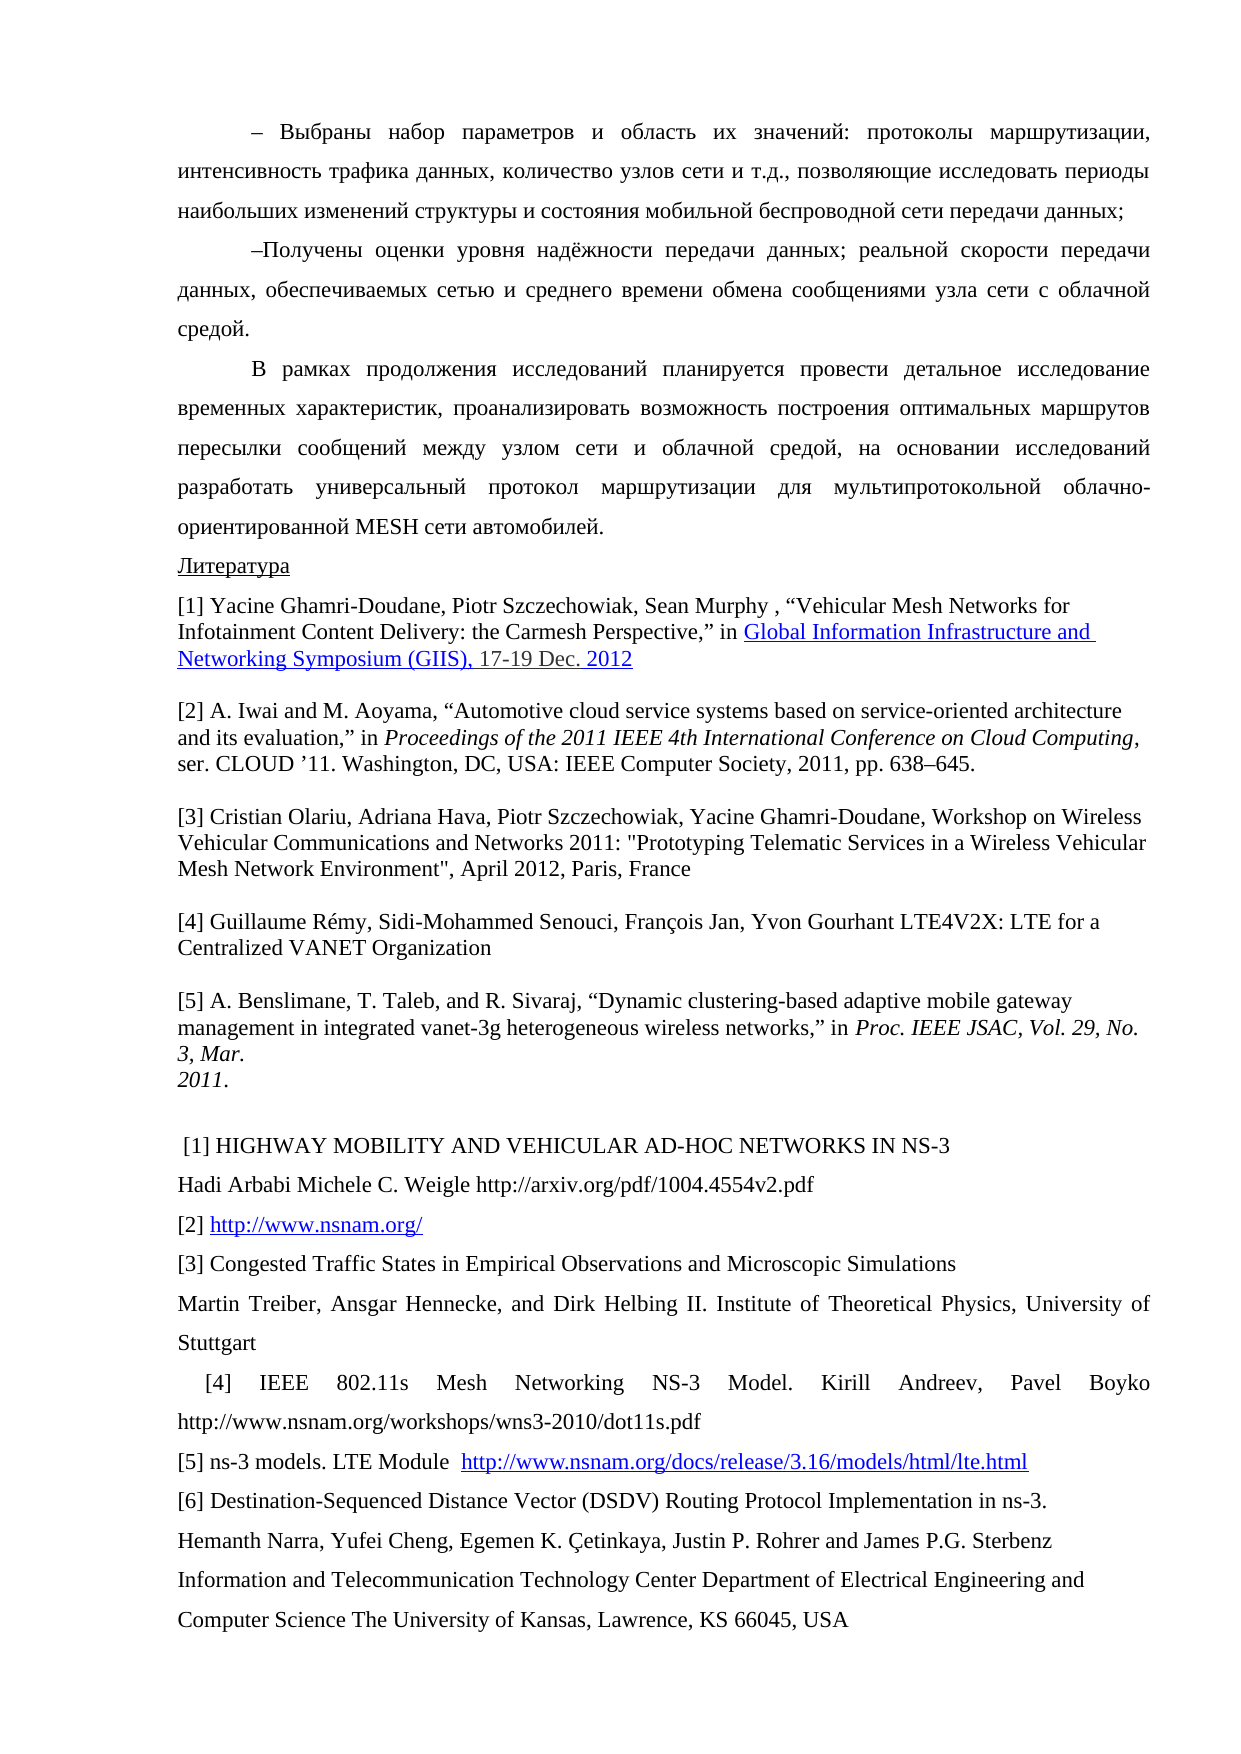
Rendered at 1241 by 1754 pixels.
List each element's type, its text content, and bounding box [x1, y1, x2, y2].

text Martin Treiber, Ansgar Hennecke, and Dirk Helbing II. Institute of Theoretical Physics, University of Stuttgart [177, 1290, 1152, 1356]
text [1] HIGHWAY MOBILITY AND VEHICULAR AD-HOC NETWORKS IN NS-3 [177, 1132, 1152, 1158]
text [5] A. Benslimane, T. Taleb, and R. Sivaraj, “Dynamic clustering-based adaptive mobile gateway management in integrated vanet-3g heterogeneous wireless networks,” in Proc. IEEE JSAC, Vol. 29, No. 3, Mar. [177, 987, 1152, 1066]
text Information and Telecommunication Technology Center Department of Electrical Engineering and Computer Science The University of Kansas, Lawrence, KS 66045, USA [177, 1566, 1152, 1632]
text [4] Guillaume Rémy, Sidi-Mohammed Senouci, François Jan, Yvon Gourhant LTE4V2X: LTE for a Centralized VANET Organization [177, 908, 1152, 961]
text В рамках продолжения исследований планируется провести детальное исследование временных характеристик, проанализировать возможность построения оптимальных маршрутов пересылки сообщений между узлом сети и облачной средой, на основании исследований разработать универсальный протокол маршрутизации для мультипротокольной облачно-ориентированной MESH сети автомобилей. [177, 355, 1152, 539]
text – Выбраны набор параметров и область их значений: протоколы маршрутизации, интенсивность трафика данных, количество узлов сети и т.д., позволяющие исследовать периоды наибольших изменений структуры и состояния мобильной беспроводной сети передачи данных; [177, 118, 1152, 223]
text [2] A. Iwai and M. Aoyama, “Automotive cloud service systems based on service-oriented architecture and its evaluation,” in Proceedings of the 2011 IEEE 4th International Conference on Cloud Computing, ser. CLOUD ’11. Washington, DC, USA: IEEE Computer Society, 2011, pp. 638–645. [177, 697, 1152, 776]
text [6] Destination-Sequenced Distance Vector (DSDV) Routing Protocol Implementation in ns-3. [177, 1487, 1152, 1514]
text Литература [177, 552, 1152, 579]
text [3] Cristian Olariu, Adriana Hava, Piotr Szczechowiak, Yacine Ghamri-Doudane, Workshop on Wireless Vehicular Communications and Networks 2011: "Prototyping Telematic Services in a Wireless Vehicular Mesh Network Environment", April 2012, Paris, France [177, 803, 1152, 882]
subtitle [5] ns-3 models. LTE Module http://www.nsnam.org/docs/release/3.16/models/html/lte.html [177, 1448, 1152, 1474]
text Hemanth Narra, Yufei Cheng, Egemen K. Çetinkaya, Justin P. Rohrer and James P.G. Sterbenz [177, 1527, 1152, 1553]
text [3] Congested Traffic States in Empirical Observations and Microscopic Simulations [177, 1251, 1152, 1277]
text [4] IEEE 802.11s Mesh Networking NS-3 Model. Kirill Andreev, Pavel Boyko http://www.nsnam.org/workshops/wns3-2010/dot11s.pdf [177, 1369, 1152, 1435]
text Hadi Arbabi Michele C. Weigle http://arxiv.org/pdf/1004.4554v2.pdf [177, 1172, 1152, 1198]
text 2011. [177, 1066, 1152, 1093]
text [2] http://www.nsnam.org/ [177, 1211, 1152, 1237]
text [1] Yacine Ghamri-Doudane, Piotr Szczechowiak, Sean Murphy , “Vehicular Mesh Networks for Infotainment Content Delivery: the Carmesh Perspective,” in Global Information Infrastructure and Networking Symposium (GIIS), 17-19 Dec. 2012 [177, 592, 1152, 671]
text –Получены оценки уровня надёжности передачи данных; реальной скорости передачи данных, обеспечиваемых сетью и среднего времени обмена сообщениями узла сети с облачной средой. [177, 237, 1152, 342]
